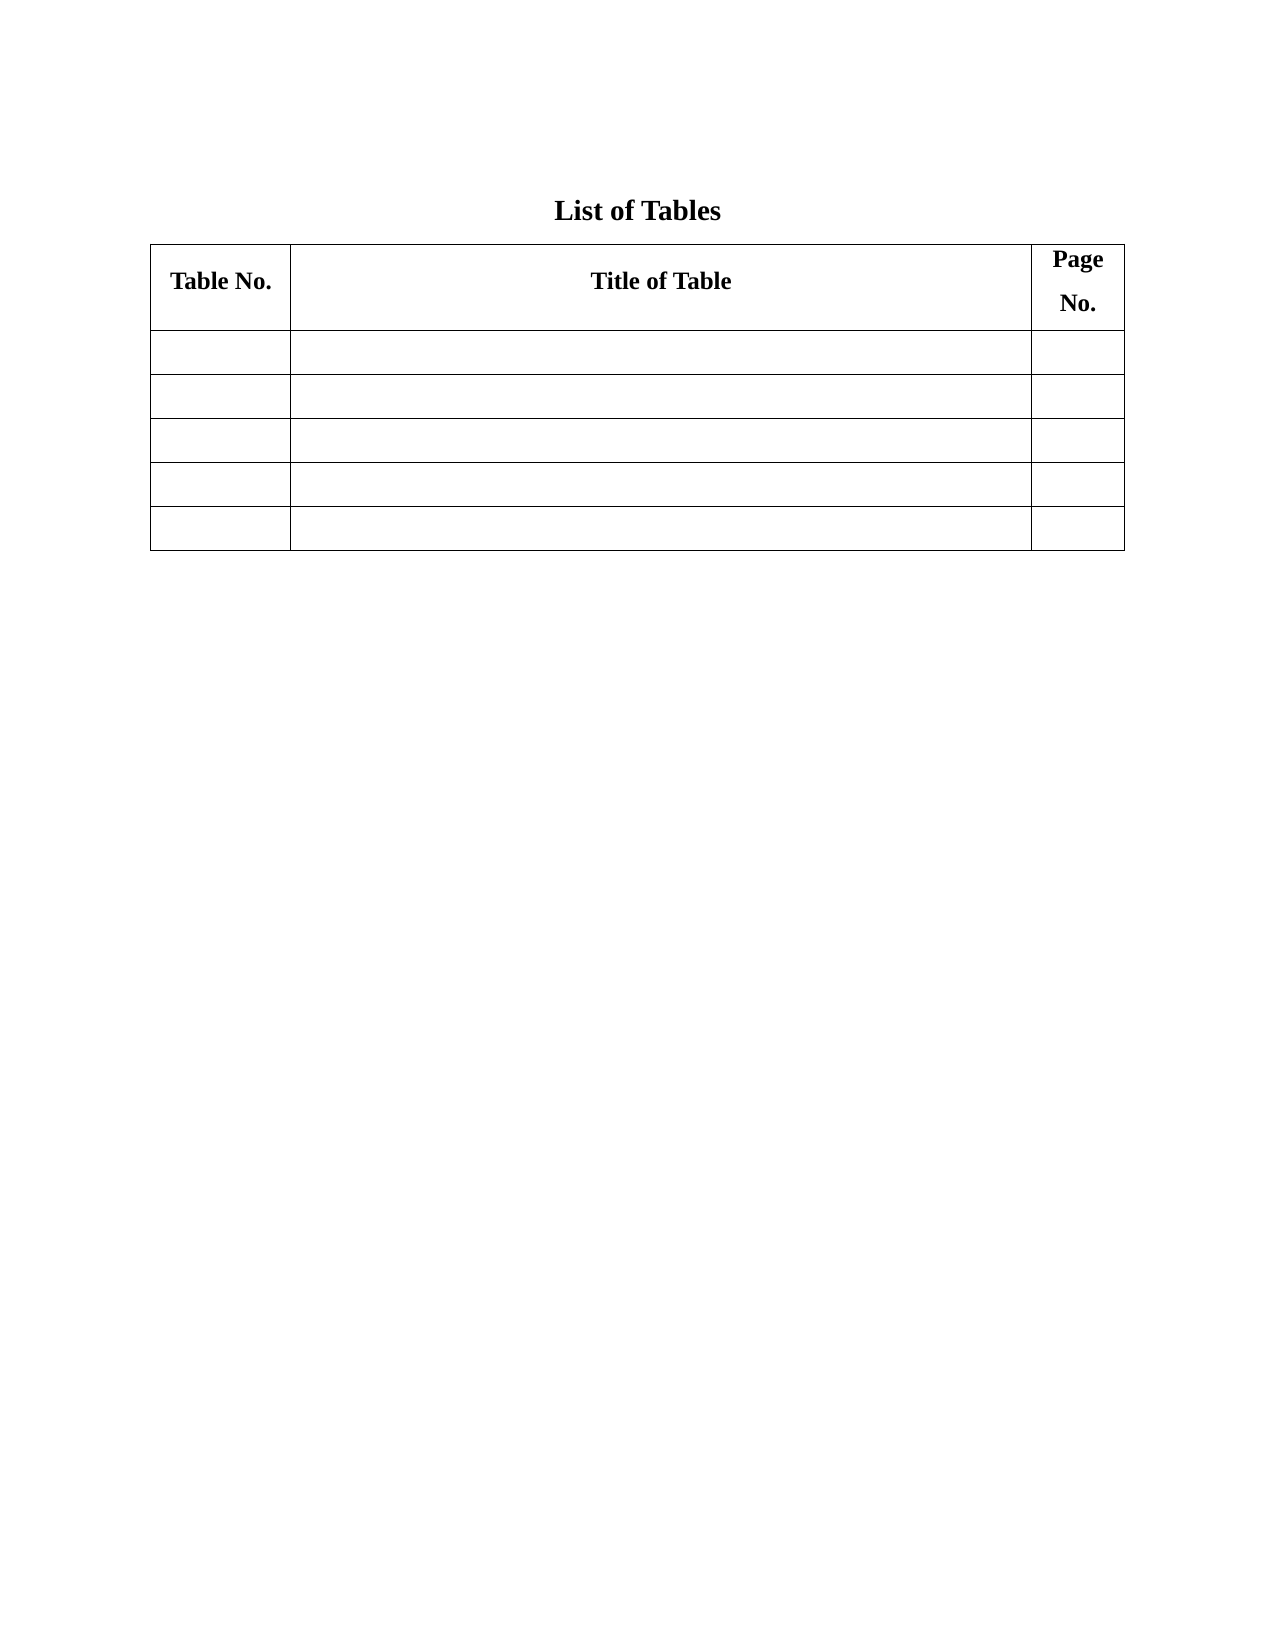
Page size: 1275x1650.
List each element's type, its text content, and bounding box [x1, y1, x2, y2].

table_cell [1032, 375, 1124, 418]
table_header Page No. [1032, 245, 1124, 329]
table_cell [151, 507, 290, 550]
table_header Table No. [151, 245, 290, 329]
table_cell [151, 419, 290, 462]
table_cell [291, 463, 1031, 506]
table_cell [1032, 507, 1124, 550]
table_cell [151, 331, 290, 373]
table_header Title of Table [291, 245, 1031, 329]
text List of Tables [150, 193, 1125, 227]
table_cell [291, 375, 1031, 418]
table_cell [291, 419, 1031, 462]
table_cell [1032, 419, 1124, 462]
table_cell [151, 463, 290, 506]
table_cell [291, 331, 1031, 373]
table_cell [1032, 463, 1124, 506]
table_cell [151, 375, 290, 418]
table_cell [291, 507, 1031, 550]
table_cell [1032, 331, 1124, 373]
